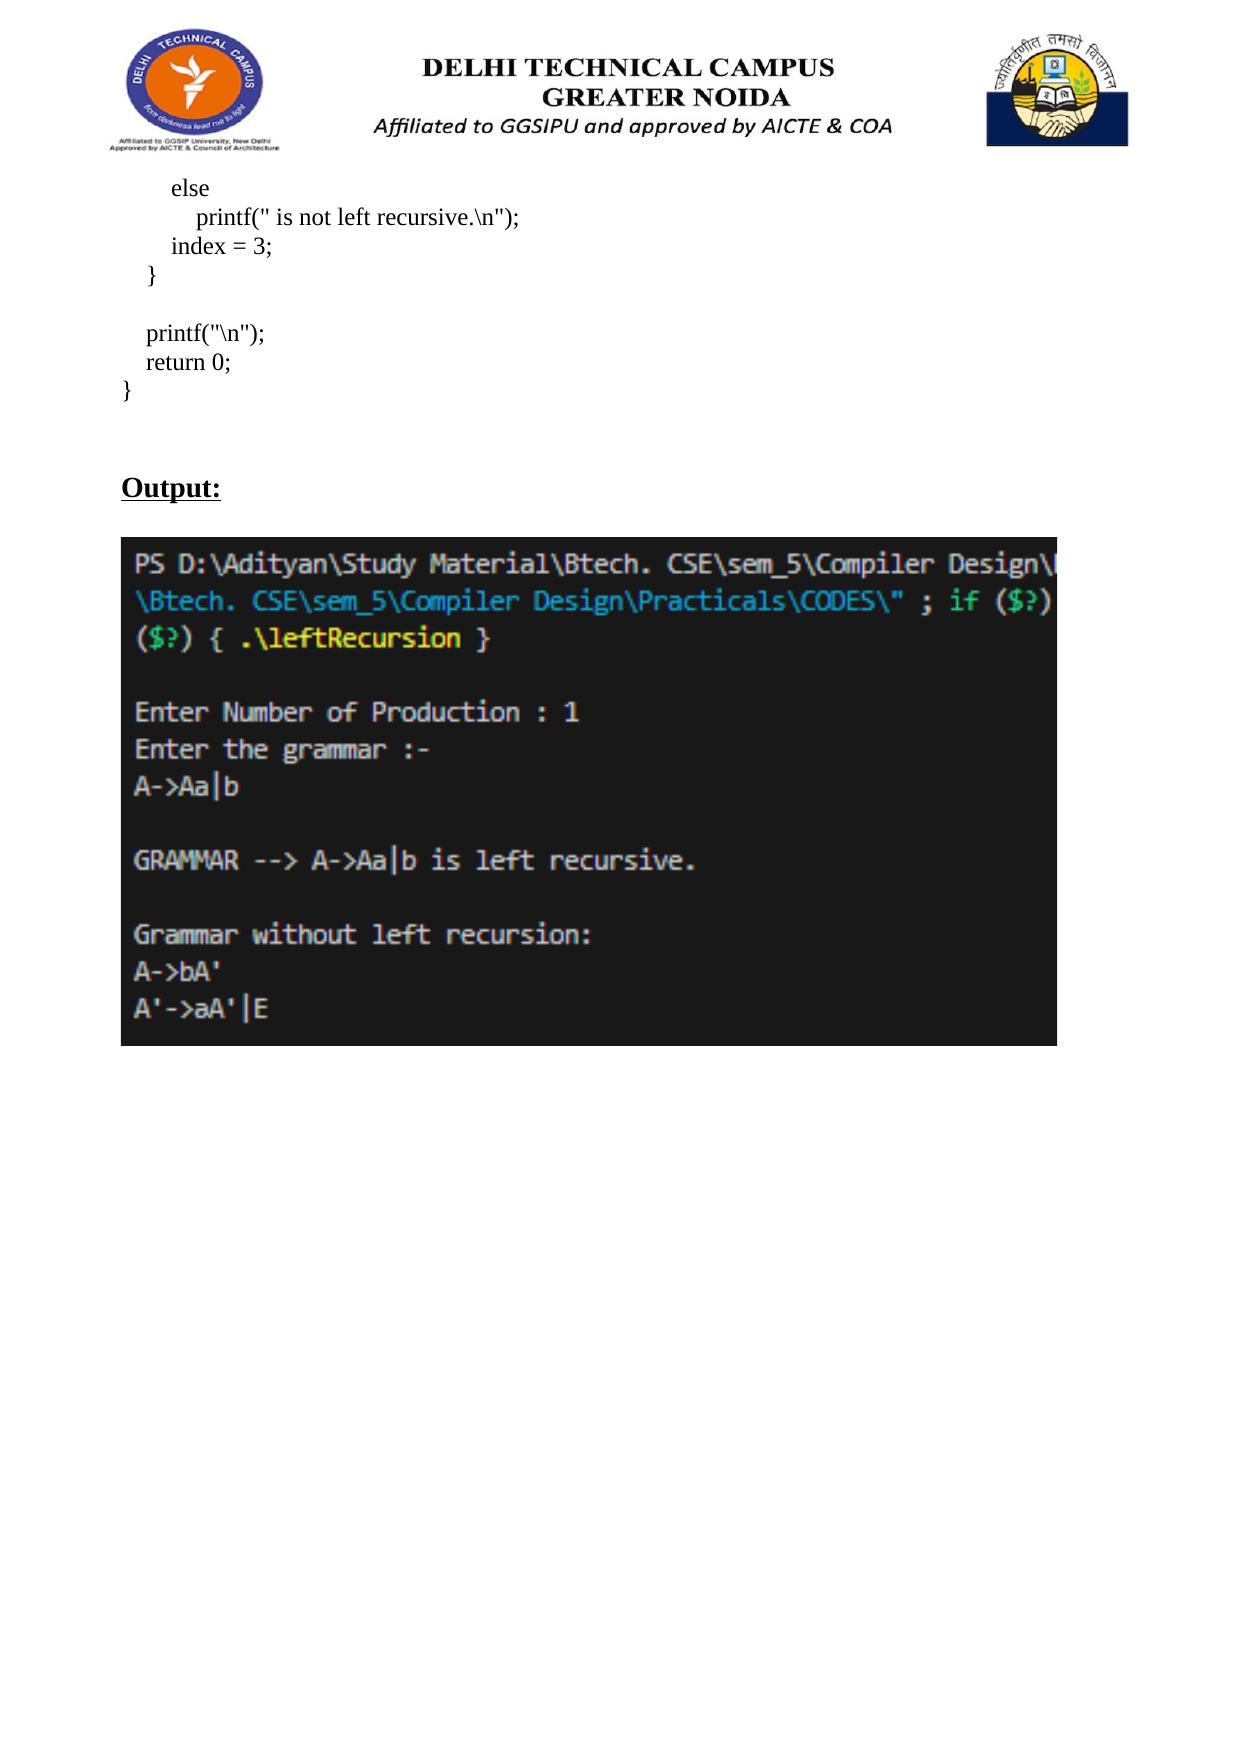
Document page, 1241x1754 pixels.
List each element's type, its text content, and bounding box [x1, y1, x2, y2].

text } [121, 376, 1113, 404]
picture [107, 17, 1133, 154]
text Output: [121, 471, 1113, 504]
text return 0; [121, 347, 1113, 375]
text } [121, 260, 1113, 288]
text index = 3; [121, 231, 1113, 259]
text printf("\n"); [121, 318, 1113, 346]
picture [120, 537, 1058, 1046]
text else [121, 173, 1113, 202]
text printf(" is not left recursive.\n"); [121, 202, 1113, 231]
